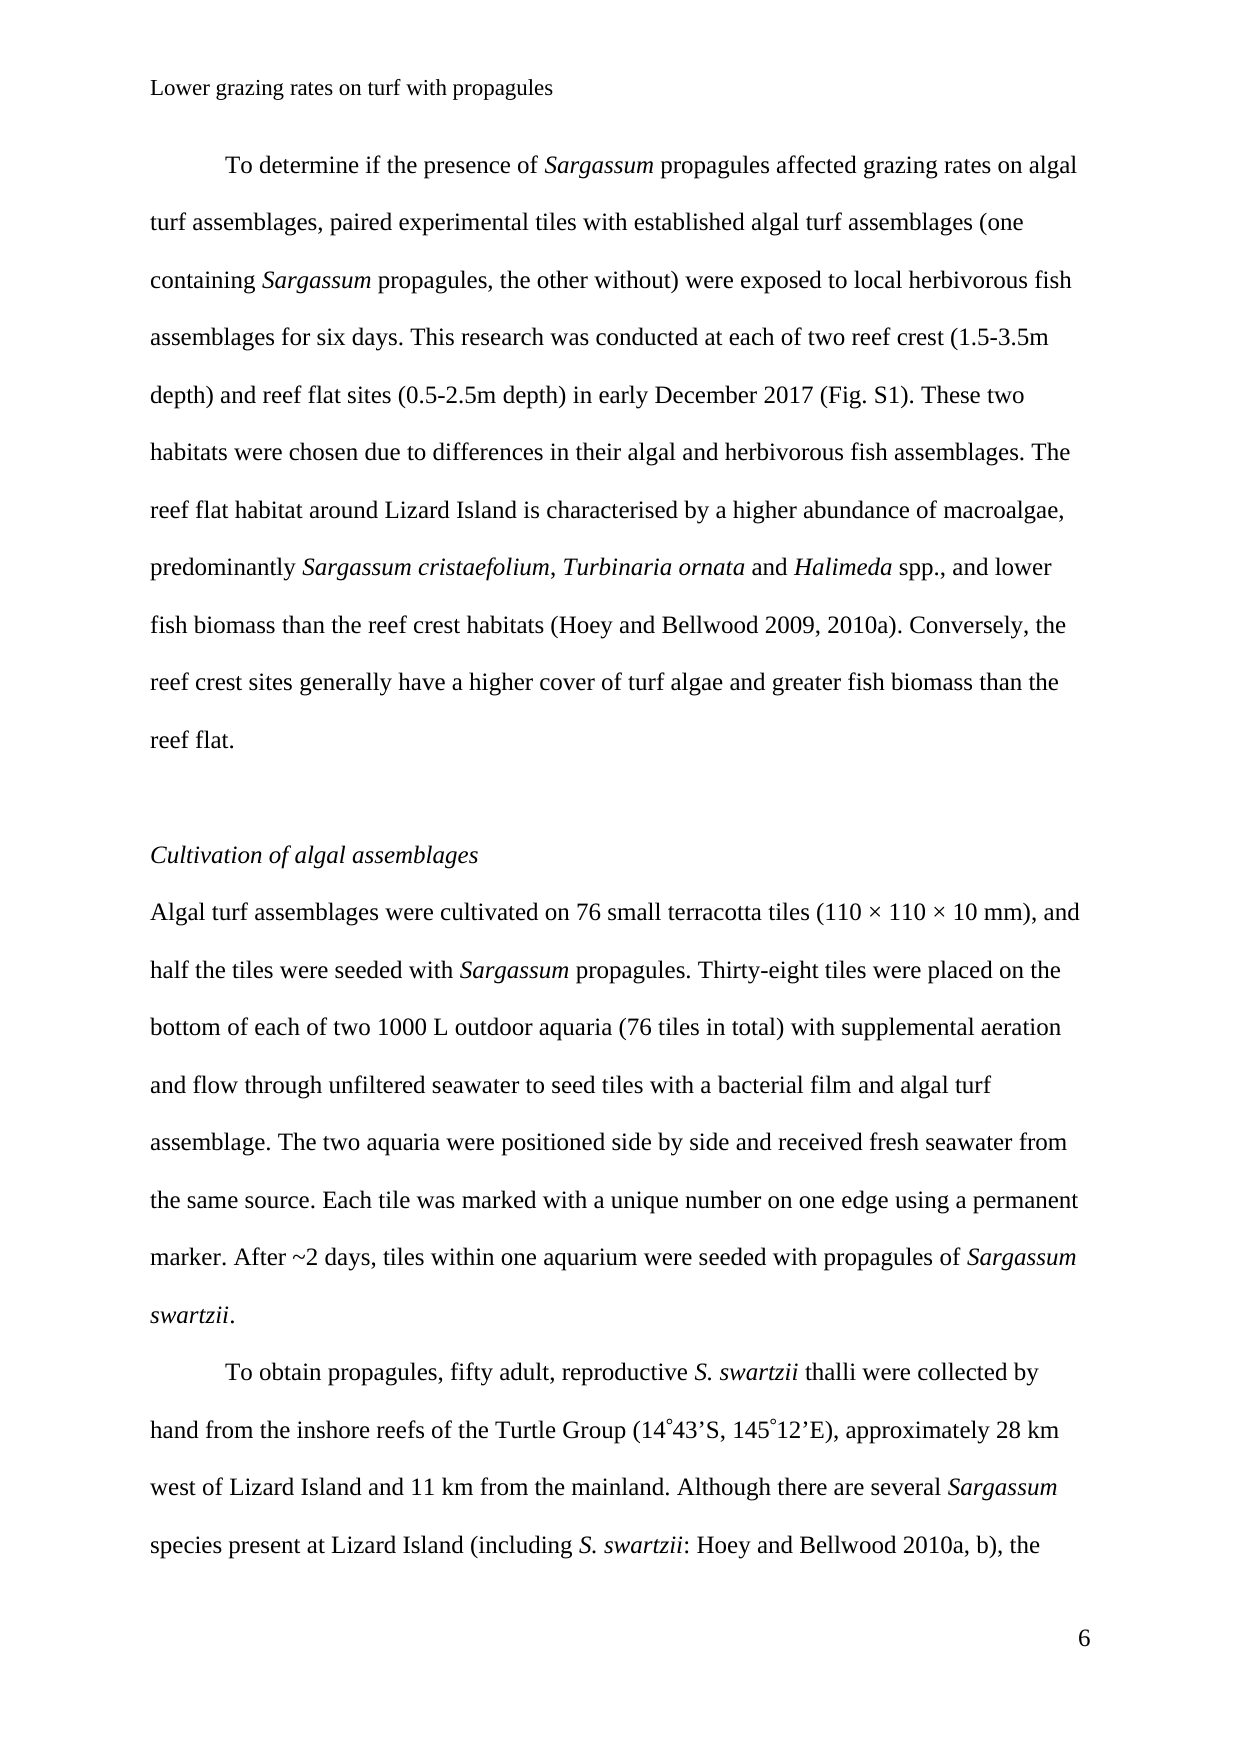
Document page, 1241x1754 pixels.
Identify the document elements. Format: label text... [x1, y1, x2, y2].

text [150, 1357, 1090, 1559]
subtitle Cultivation of algal assemblages [150, 840, 1090, 869]
text To determine if the presence of Sargassum propagules affected grazing rates on algal turf assemblages, paired experimental tiles with established algal turf assemblages (one containing Sargassum propagules, the other without) were exposed to local herbivorous fish assemblages for six days. This research was conducted at each of two reef crest (1.5-3.5m depth) and reef flat sites (0.5-2.5m depth) in early December 2017 (Fig. S1). These two habitats were chosen due to differences in their algal and herbivorous fish assemblages. The reef flat habitat around Lizard Island is characterised by a higher abundance of macroalgae, predominantly Sargassum cristaefolium, Turbinaria ornata and Halimeda spp., and lower fish biomass than the reef crest habitats (Hoey and Bellwood 2009, 2010a). Conversely, the reef crest sites generally have a higher cover of turf algae and greater fish biomass than the reef flat. [150, 150, 1090, 811]
text Algal turf assemblages were cultivated on 76 small terracotta tiles (110 × 110 × 10 mm), and half the tiles were seeded with Sargassum propagules. Thirty-eight tiles were placed on the bottom of each of two 1000 L outdoor aquaria (76 tiles in total) with supplemental aeration and flow through unfiltered seawater to seed tiles with a bacterial film and algal turf assemblage. The two aquaria were positioned side by side and received fresh seawater from the same source. Each tile was marked with a unique number on one edge using a permanent marker. After ~2 days, tiles within one aquarium were seeded with propagules of Sargassum swartzii. [150, 897, 1090, 1329]
